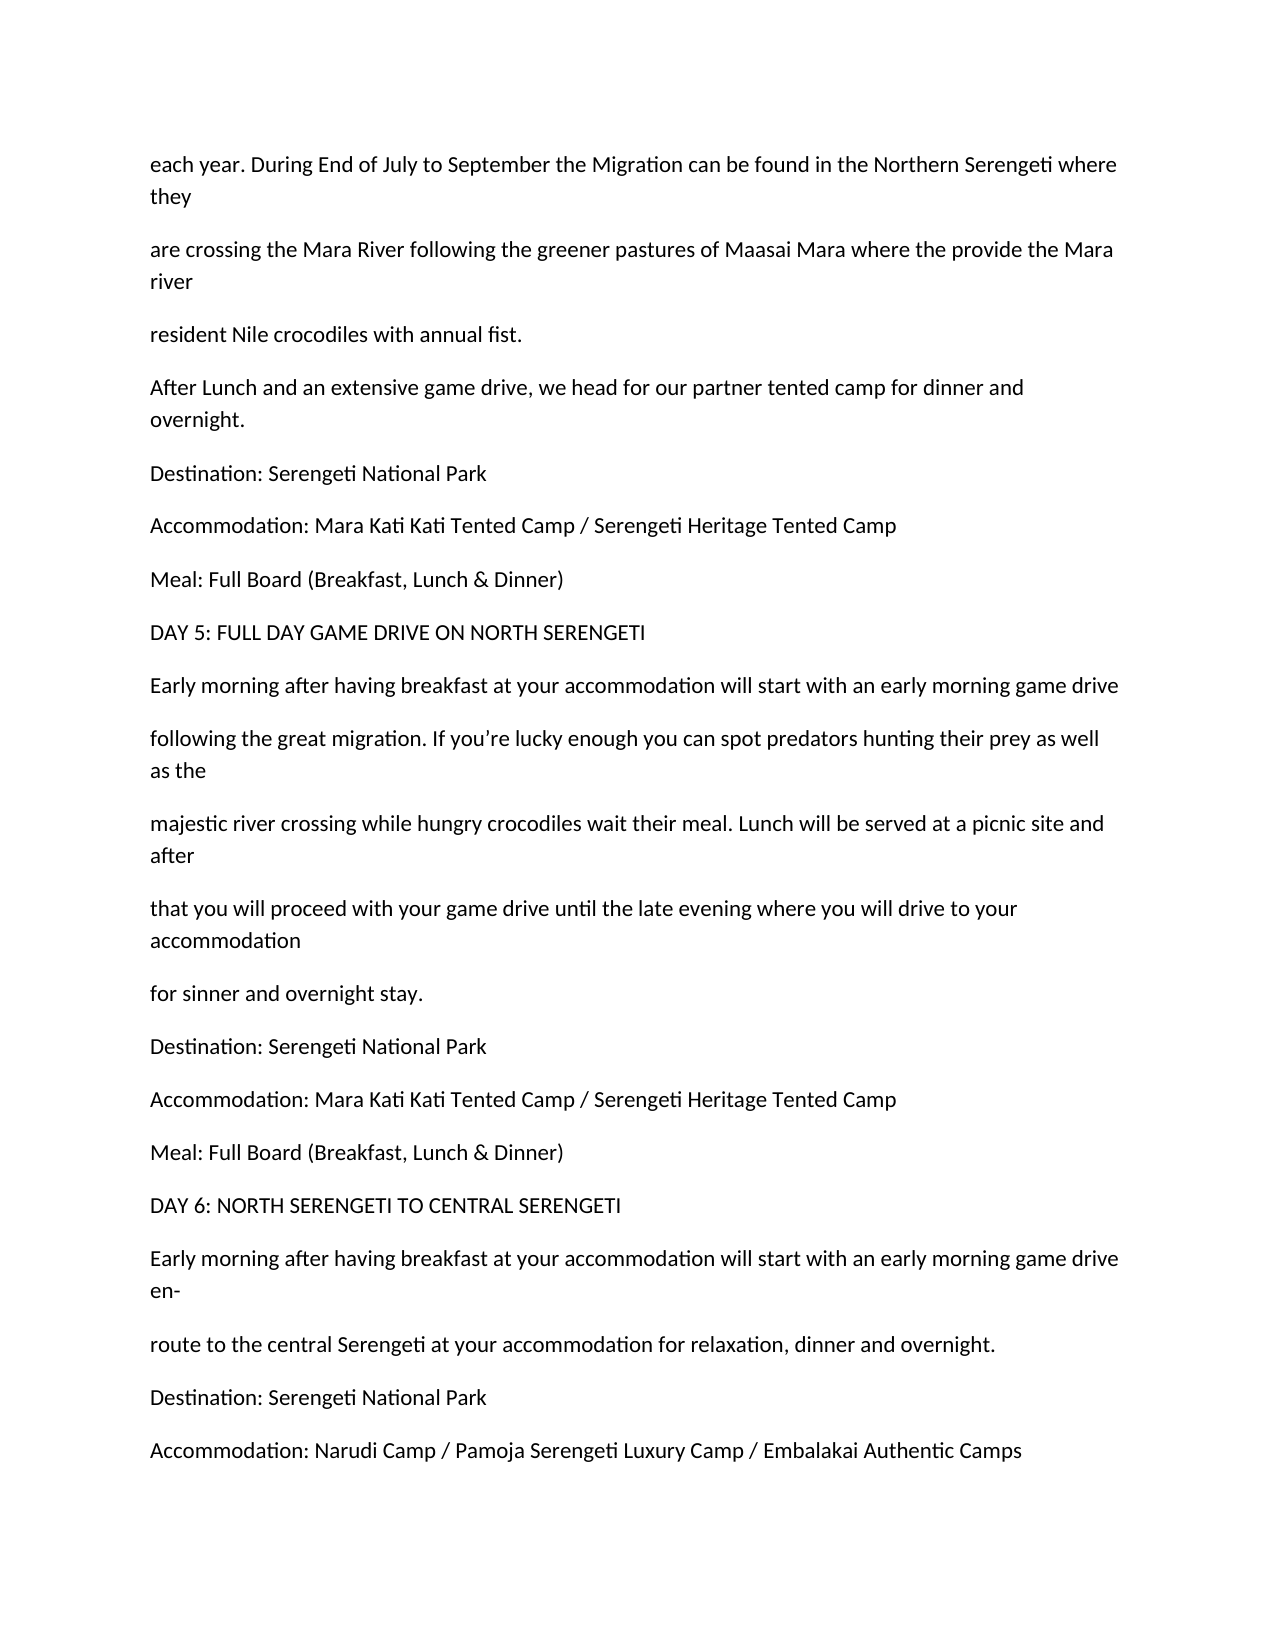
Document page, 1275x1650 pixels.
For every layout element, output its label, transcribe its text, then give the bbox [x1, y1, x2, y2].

text resident Nile crocodiles with annual fist. [150, 320, 1125, 348]
text DAY 5: FULL DAY GAME DRIVE ON NORTH SERENGETI [150, 618, 1125, 646]
text Meal: Full Board (Breakfast, Lunch & Dinner) [150, 1138, 1125, 1166]
text Accommodation: Mara Kati Kati Tented Camp / Serengeti Heritage Tented Camp [150, 512, 1125, 540]
text each year. During End of July to September the Migration can be found in the Northern Serengeti where they [150, 150, 1125, 210]
text majestic river crossing while hungry crocodiles wait their meal. Lunch will be served at a picnic site and after [150, 809, 1125, 869]
text Accommodation: Narudi Camp / Pamoja Serengeti Luxury Camp / Embalakai Authentic Camps [150, 1436, 1125, 1464]
text DAY 6: NORTH SERENGETI TO CENTRAL SERENGETI [150, 1191, 1125, 1219]
text Destination: Serengeti National Park [150, 459, 1125, 487]
text After Lunch and an extensive game drive, we head for our partner tented camp for dinner and overnight. [150, 373, 1125, 434]
text are crossing the Mara River following the greener pastures of Maasai Mara where the provide the Mara river [150, 235, 1125, 295]
text Destination: Serengeti National Park [150, 1383, 1125, 1411]
text Accommodation: Mara Kati Kati Tented Camp / Serengeti Heritage Tented Camp [150, 1085, 1125, 1113]
text Destination: Serengeti National Park [150, 1032, 1125, 1060]
text Meal: Full Board (Breakfast, Lunch & Dinner) [150, 565, 1125, 593]
text for sinner and overnight stay. [150, 979, 1125, 1007]
text route to the central Serengeti at your accommodation for relaxation, dinner and overnight. [150, 1330, 1125, 1358]
text Early morning after having breakfast at your accommodation will start with an early morning game drive [150, 671, 1125, 699]
text Early morning after having breakfast at your accommodation will start with an early morning game drive en- [150, 1244, 1125, 1305]
text that you will proceed with your game drive until the late evening where you will drive to your accommodation [150, 894, 1125, 954]
text following the great migration. If you’re lucky enough you can spot predators hunting their prey as well as the [150, 724, 1125, 784]
